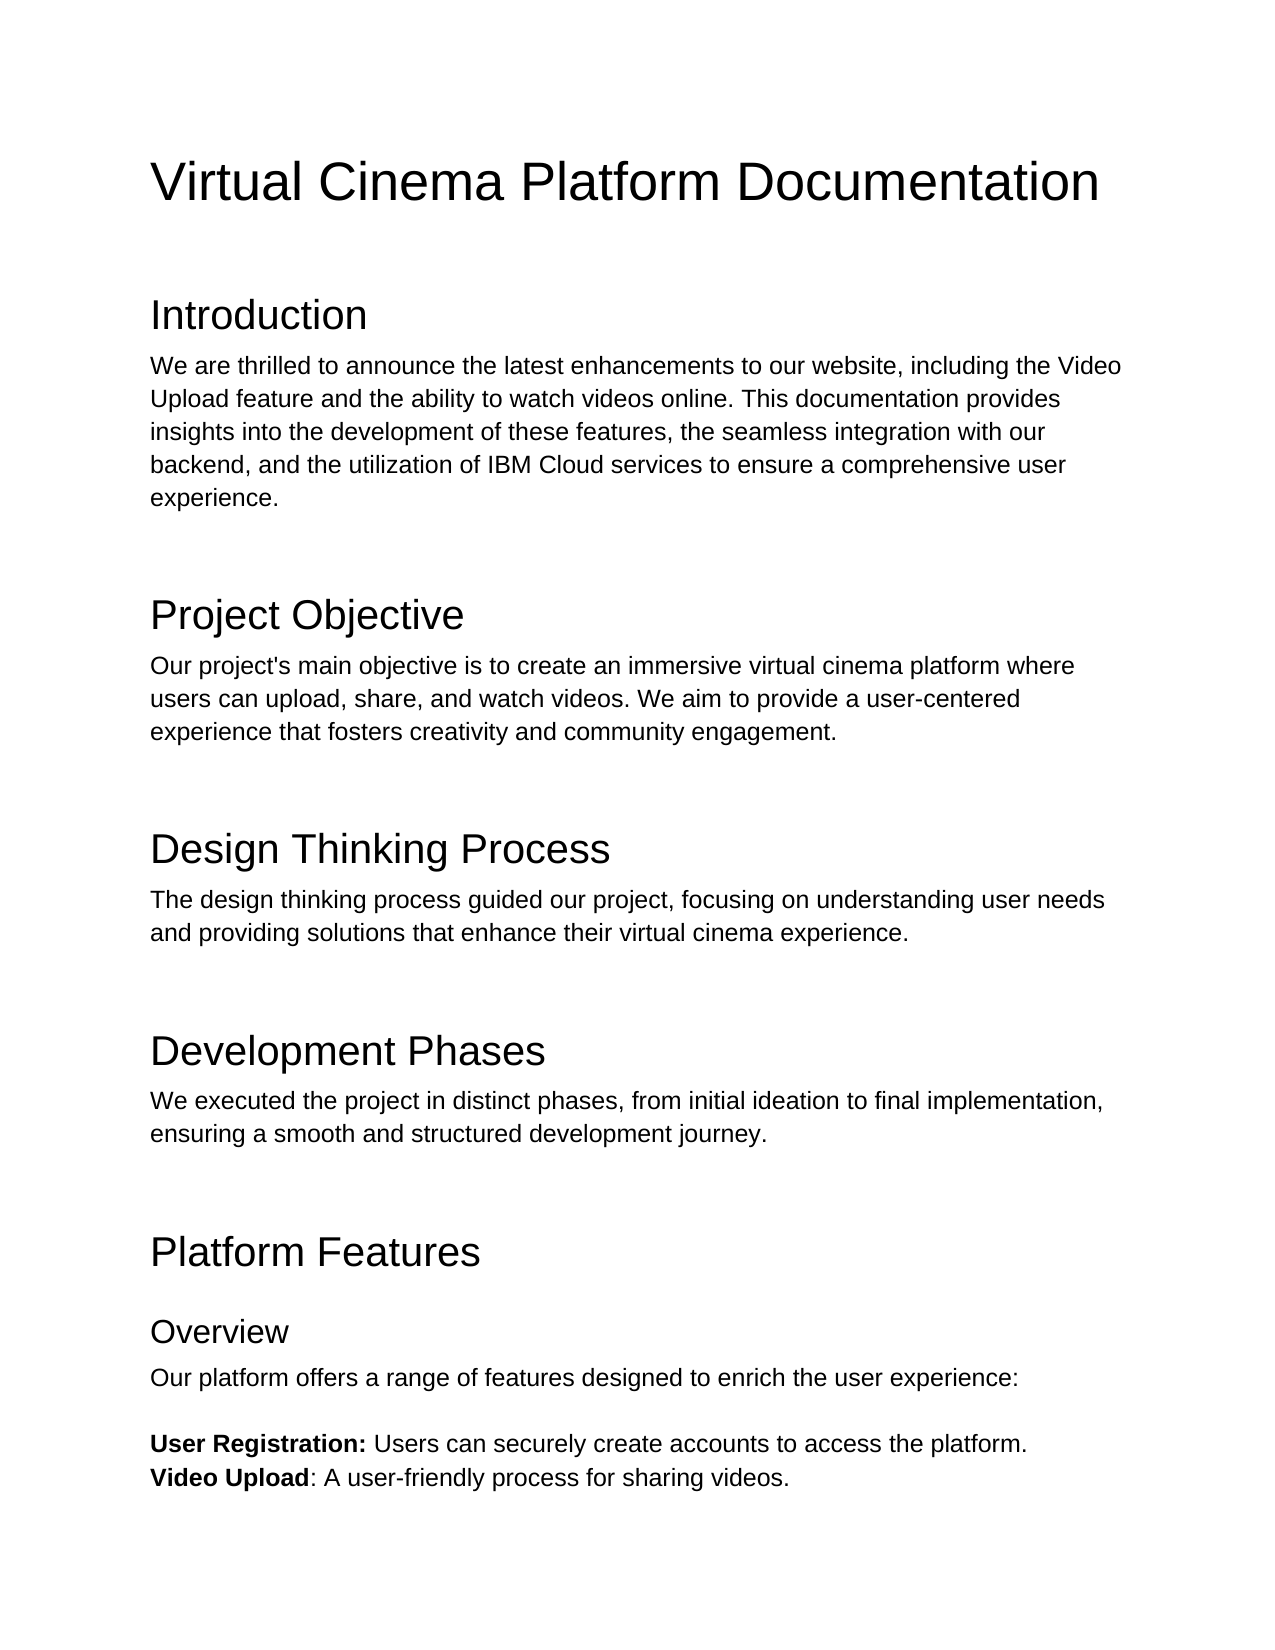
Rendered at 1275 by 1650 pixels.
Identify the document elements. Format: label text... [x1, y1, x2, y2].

text User Registration: Users can securely create accounts to access the platform. [150, 1429, 1125, 1458]
subtitle Development Phases [150, 1026, 1125, 1074]
text Our project's main objective is to create an immersive virtual cinema platform where users can upload, share, and watch videos. We aim to provide a user-centered experience that fosters creativity and community engagement. [150, 651, 1125, 746]
subtitle Project Objective [150, 591, 1125, 638]
subtitle Overview [150, 1312, 1125, 1351]
text Video Upload: A user-friendly process for sharing videos. [150, 1462, 1125, 1491]
text Our platform offers a range of features designed to enrich the user experience: [150, 1363, 1125, 1392]
text We executed the project in distinct phases, from initial ideation to final implementation, ensuring a smooth and structured development journey. [150, 1086, 1125, 1148]
subtitle Platform Features [150, 1227, 1125, 1275]
text We are thrilled to announce the latest enhancements to our website, including the Video Upload feature and the ability to watch videos online. This documentation provides insights into the development of these features, the seamless integration with our backend, and the utilization of IBM Cloud services to ensure a comprehensive user experience. [150, 351, 1125, 512]
text The design thinking process guided our project, focusing on understanding user needs and providing solutions that enhance their virtual cinema experience. [150, 885, 1125, 947]
subtitle Design Thinking Process [150, 825, 1125, 873]
subtitle Introduction [150, 290, 1125, 338]
title Virtual Cinema Platform Documentation [150, 150, 1125, 212]
